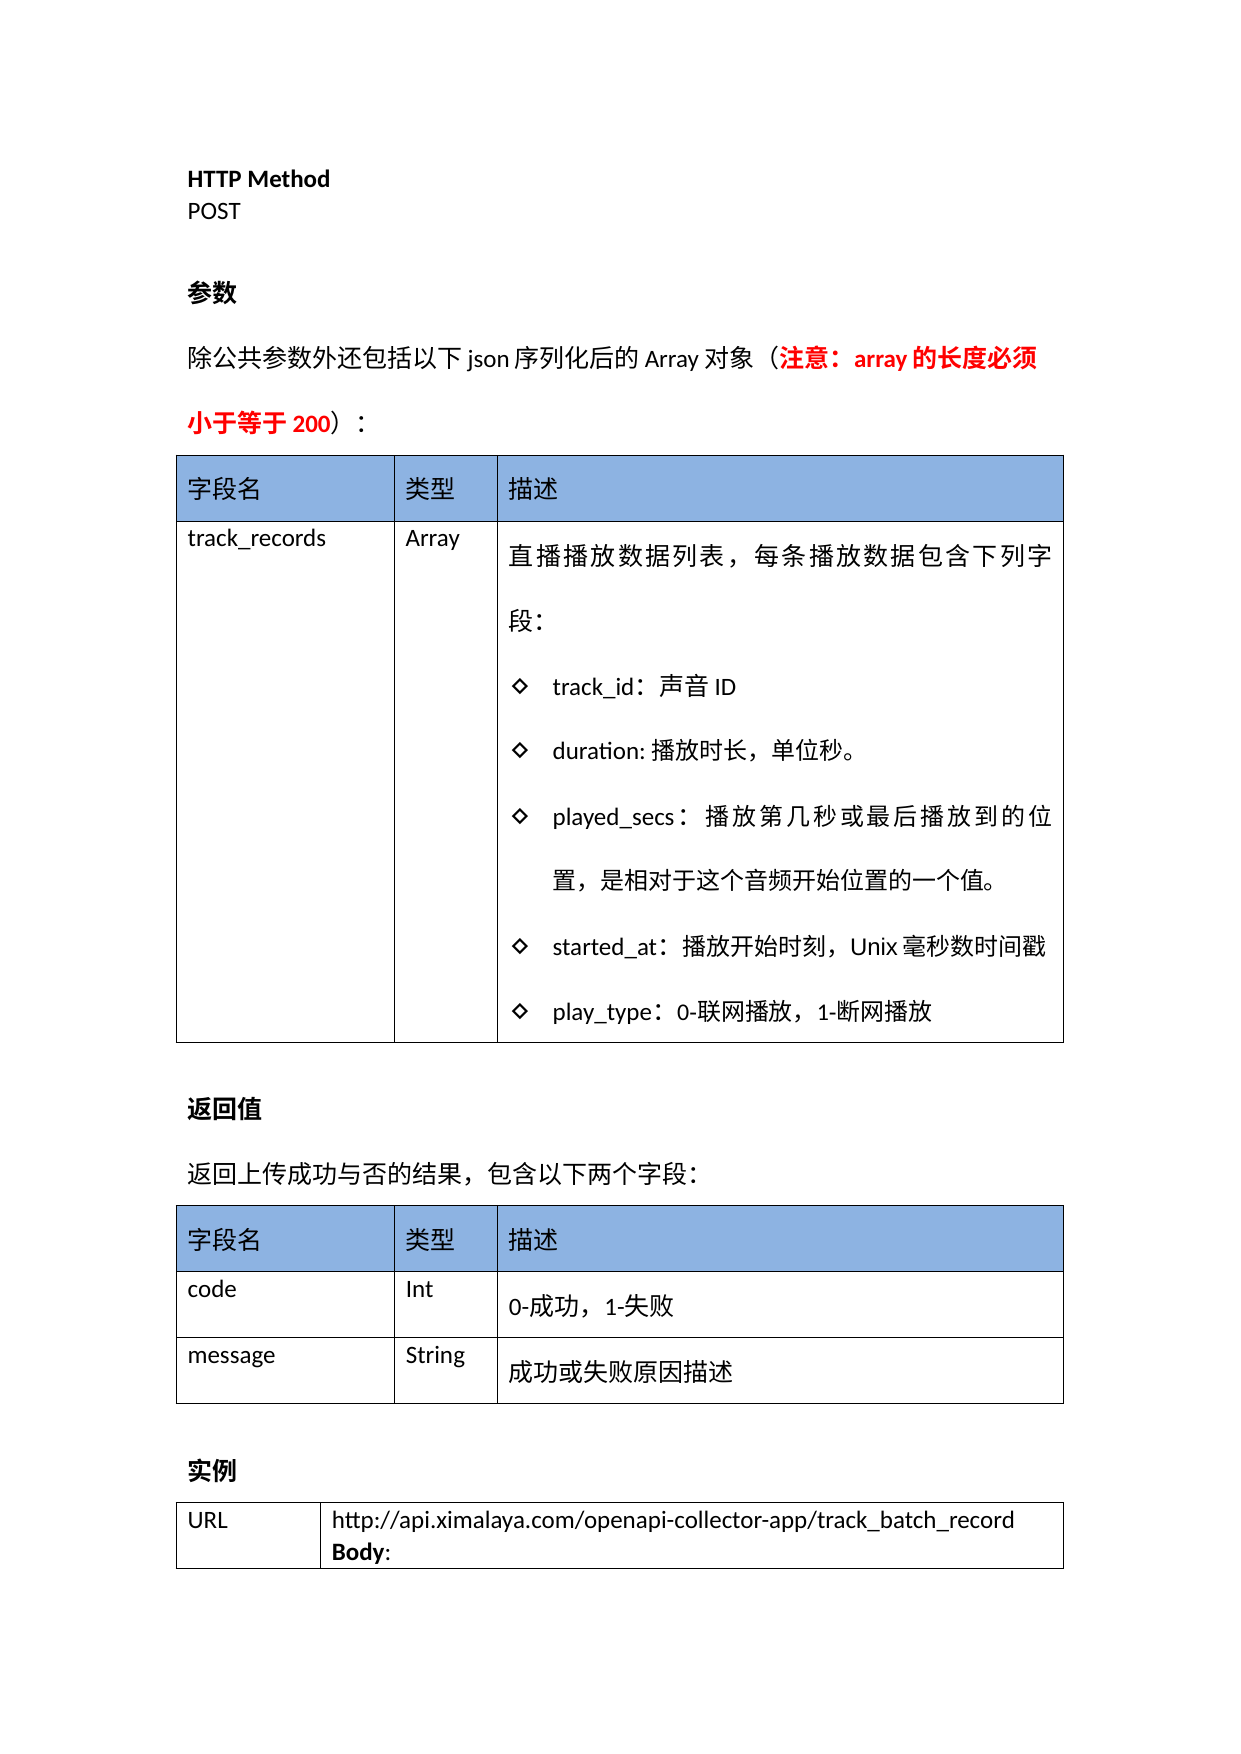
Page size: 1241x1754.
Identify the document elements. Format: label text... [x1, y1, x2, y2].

text 参数 [187, 259, 1053, 324]
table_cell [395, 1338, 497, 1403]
text POST [187, 194, 1053, 227]
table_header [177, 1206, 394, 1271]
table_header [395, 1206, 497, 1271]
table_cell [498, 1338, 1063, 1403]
text HTTP Method [187, 162, 1053, 194]
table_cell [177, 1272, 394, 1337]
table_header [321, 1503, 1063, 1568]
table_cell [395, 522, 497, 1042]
text 返回上传成功与否的结果，包含以下两个字段： [187, 1140, 1053, 1205]
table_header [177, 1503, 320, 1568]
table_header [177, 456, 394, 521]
text 返回值 [187, 1075, 1053, 1140]
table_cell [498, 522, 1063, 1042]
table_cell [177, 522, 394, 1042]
text 除公共参数外还包括以下json序列化后的Array对象（注意：array的长度必须小于等于200）： [187, 324, 1053, 454]
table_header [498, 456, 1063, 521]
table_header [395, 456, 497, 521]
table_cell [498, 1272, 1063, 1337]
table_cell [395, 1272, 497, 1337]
text 实例 [187, 1437, 1053, 1502]
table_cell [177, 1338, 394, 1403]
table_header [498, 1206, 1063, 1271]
